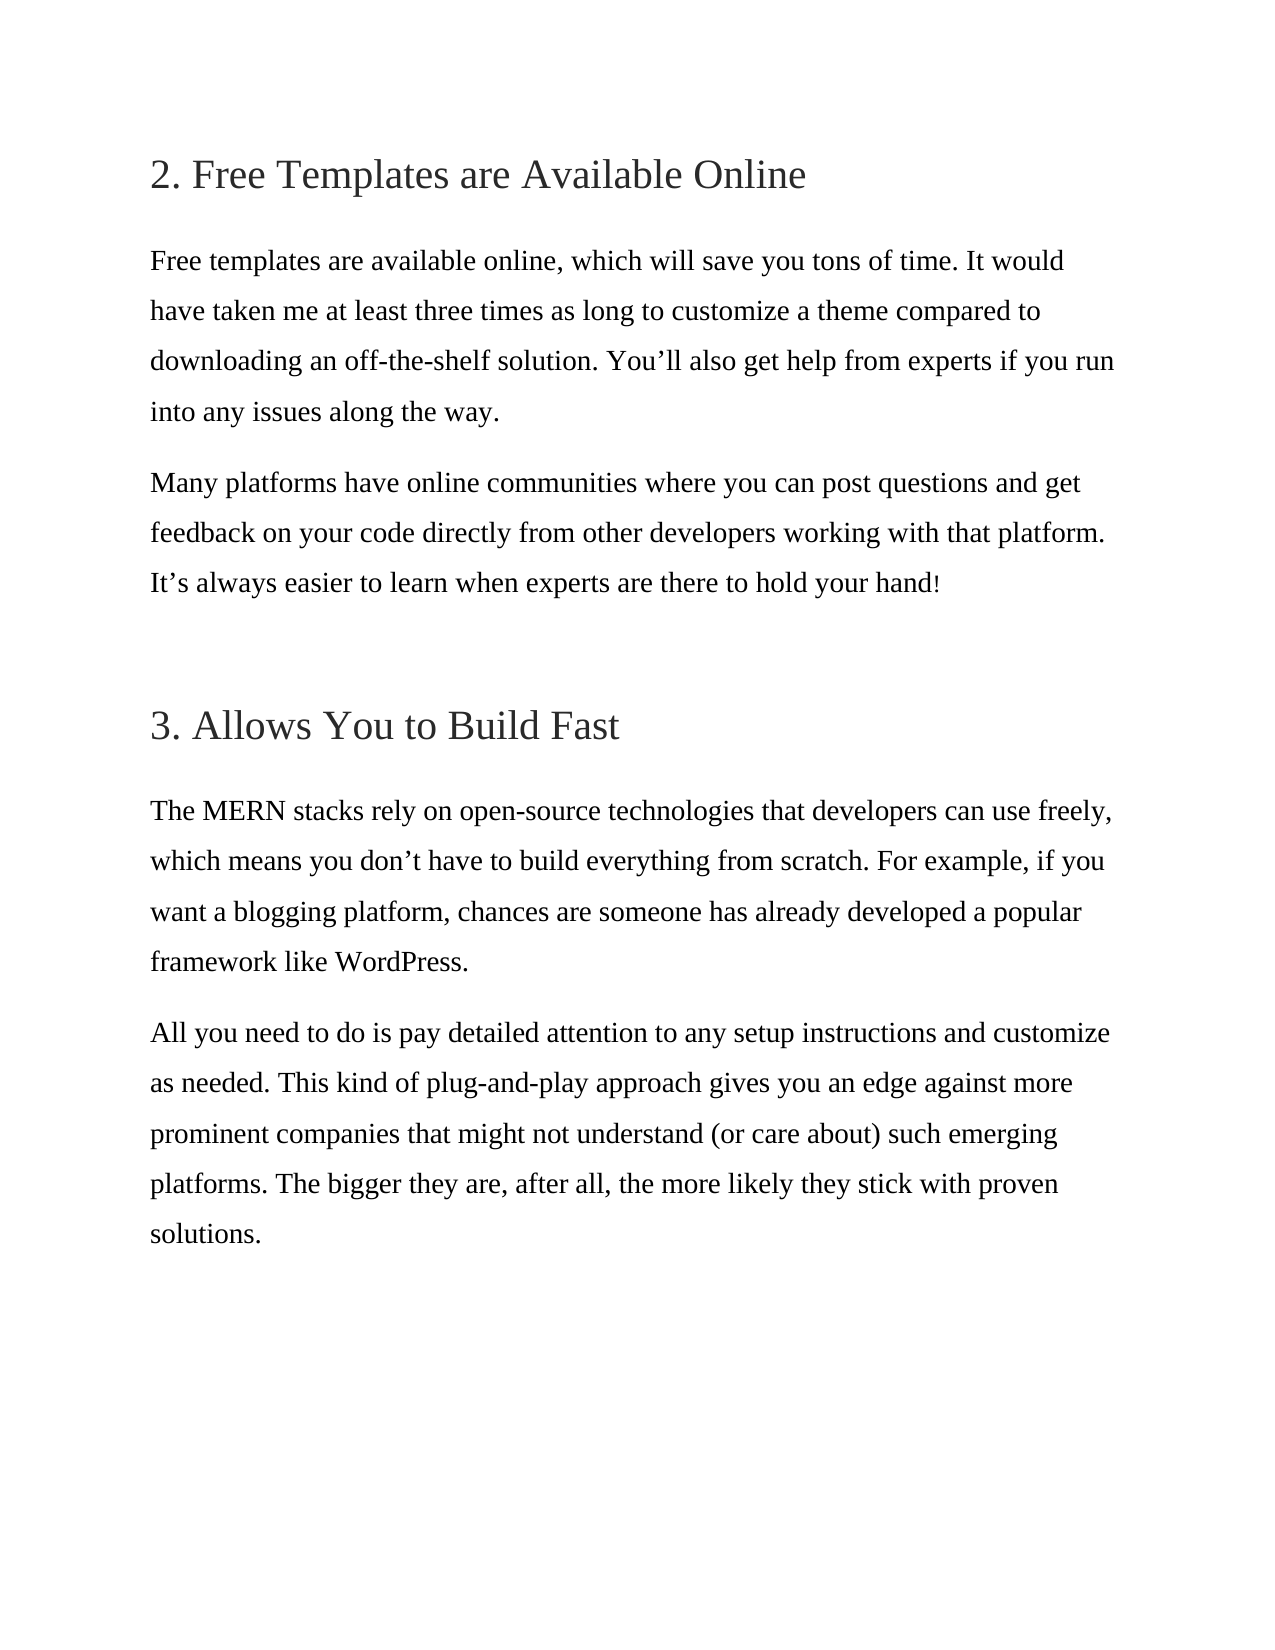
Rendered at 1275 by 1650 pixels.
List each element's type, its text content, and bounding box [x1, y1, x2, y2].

text 3. Allows You to Build Fast [150, 701, 1125, 748]
text The MERN stacks rely on open-source technologies that developers can use freely, which means you don’t have to build everything from scratch. For example, if you want a blogging platform, chances are someone has already developed a popular framework like WordPress. [150, 793, 1125, 978]
text All you need to do is pay detailed attention to any setup instructions and customize as needed. This kind of plug-and-play approach gives you an edge against more prominent companies that might not understand (or care about) such emerging platforms. The bigger they are, after all, the more likely they stick with proven solutions. [150, 1015, 1125, 1250]
text Free templates are available online, which will save you tons of time. It would have taken me at least three times as long to customize a theme compared to downloading an off-the-shelf solution. You’ll also get help from experts if you run into any issues along the way. [150, 243, 1125, 427]
text Many platforms have online communities where you can post questions and get feedback on your code directly from other developers working with that platform. It’s always easier to learn when experts are there to hold your hand! [150, 465, 1125, 599]
text 2. Free Templates are Available Online [150, 150, 1125, 198]
